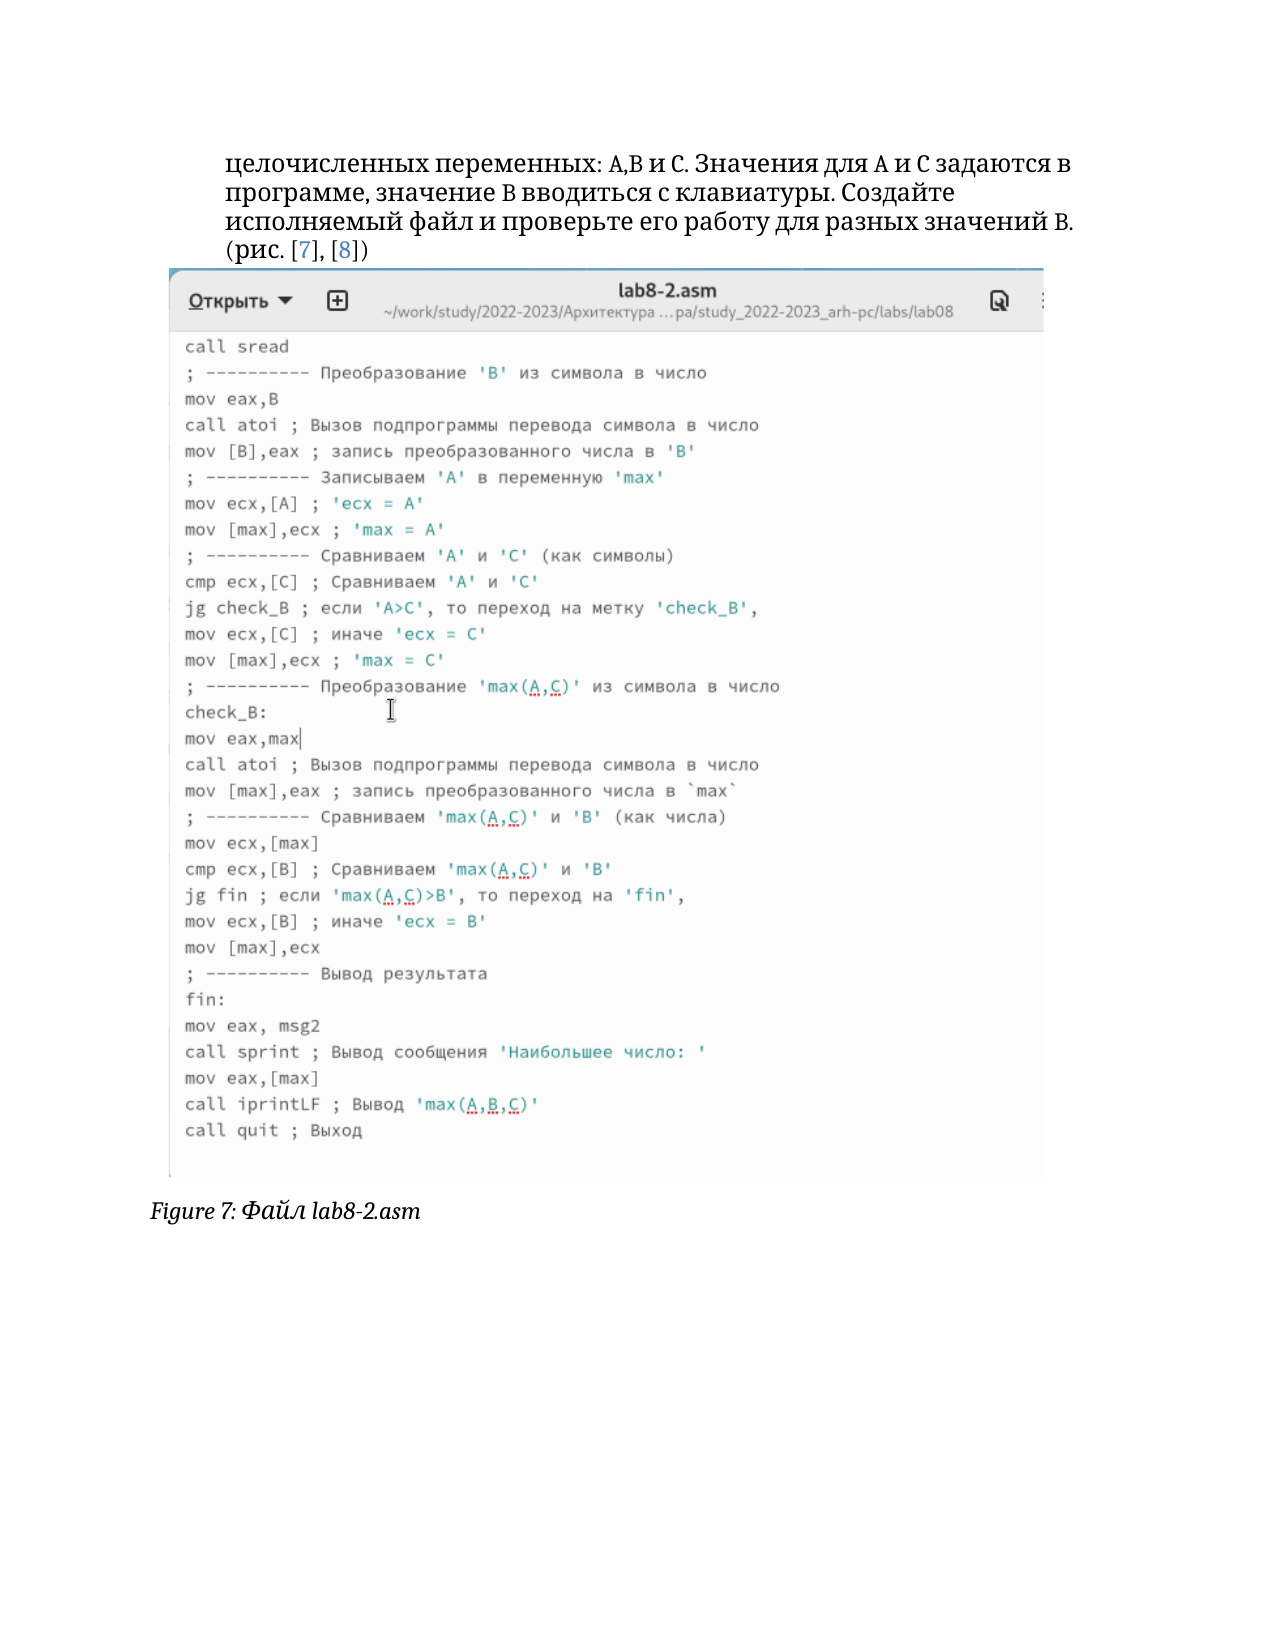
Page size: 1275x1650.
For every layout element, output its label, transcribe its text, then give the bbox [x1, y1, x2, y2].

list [175, 150, 1125, 265]
text Figure 7: Файл lab8-2.asm [150, 1197, 1125, 1226]
picture [168, 268, 1044, 1177]
